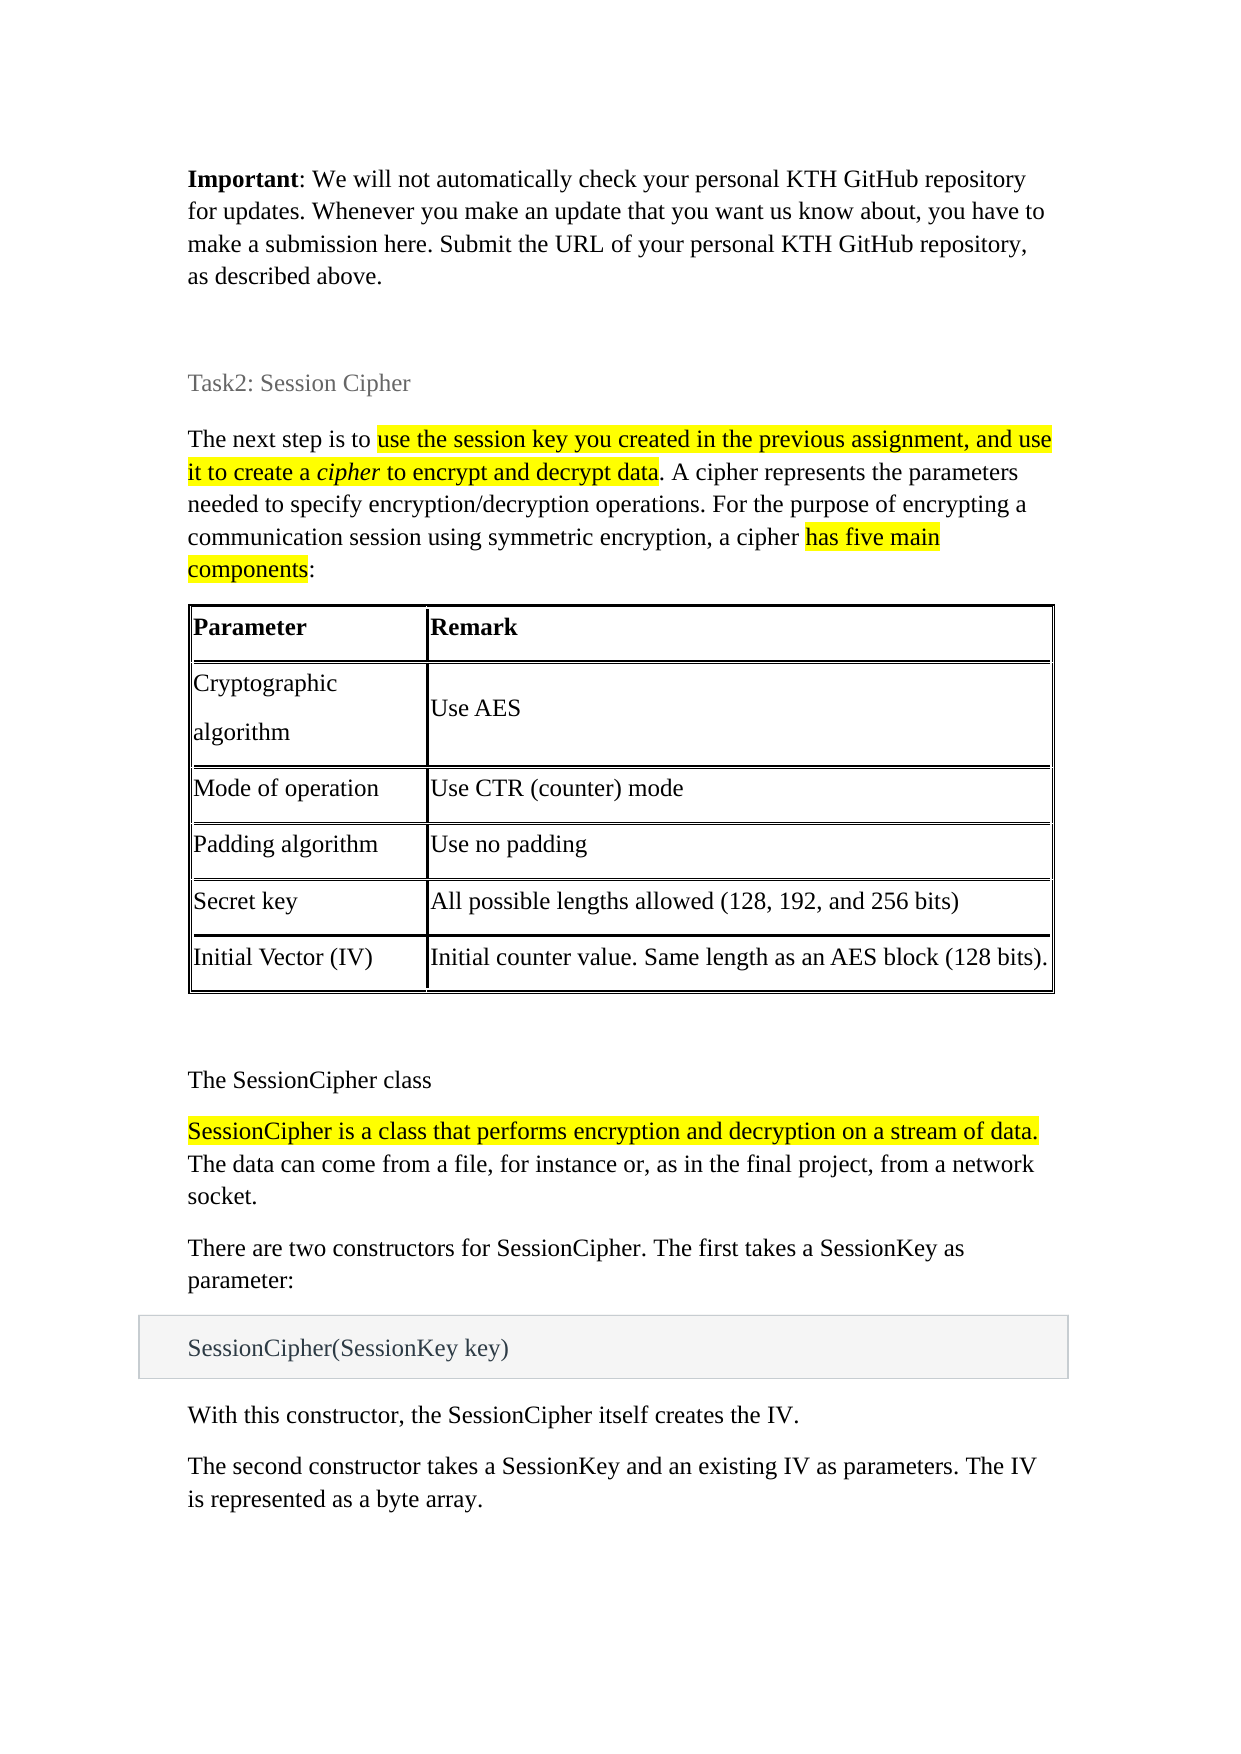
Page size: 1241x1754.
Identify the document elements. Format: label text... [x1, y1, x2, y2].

text The second constructor takes a SessionKey and an existing IV as parameters. The IV is represented as a byte array. [187, 1449, 1053, 1514]
table_cell Initial counter value. Same length as an AES block (128 bits). [427, 934, 1052, 990]
table_cell Mode of operation [192, 765, 426, 821]
table_cell Initial Vector (IV) [192, 934, 427, 990]
subtitle The SessionCipher class [187, 1063, 1053, 1096]
table_cell Padding algorithm [192, 821, 426, 878]
table_cell Use no padding [429, 821, 1052, 878]
table_cell Use CTR (counter) mode [429, 765, 1052, 821]
table_cell Use AES [429, 660, 1052, 765]
text Task2: Session Cipher [187, 367, 1053, 399]
table_cell Cryptographic algorithm [192, 660, 426, 765]
table_header Remark [427, 607, 1052, 660]
text Important: We will not automatically check your personal KTH GitHub repository for updates. Whenever you make an update that you want us know about, you have to make a submission here. Submit the URL of your personal KTH GitHub repository, as described above. [187, 162, 1053, 292]
text SessionCipher is a class that performs encryption and decryption on a stream of data. The data can come from a file, for instance or, as in the final project, from a network socket. [187, 1114, 1053, 1212]
table_cell Secret key [190, 878, 427, 934]
table_cell All possible lengths allowed (128, 192, and 256 bits) [427, 878, 1053, 934]
text SessionCipher(SessionKey key) [140, 1316, 1067, 1378]
text There are two constructors for SessionCipher. The first takes a SessionKey as parameter: [187, 1231, 1053, 1296]
table_header Parameter [192, 606, 427, 660]
text With this constructor, the SessionCipher itself creates the IV. [187, 1398, 1053, 1431]
text The next step is to use the session key you created in the previous assignment, and use it to create a cipher to encrypt and decrypt data. A cipher represents the parameters needed to specify encryption/decryption operations. For the purpose of encrypting a communication session using symmetric encryption, a cipher has five main components: [187, 423, 1053, 585]
